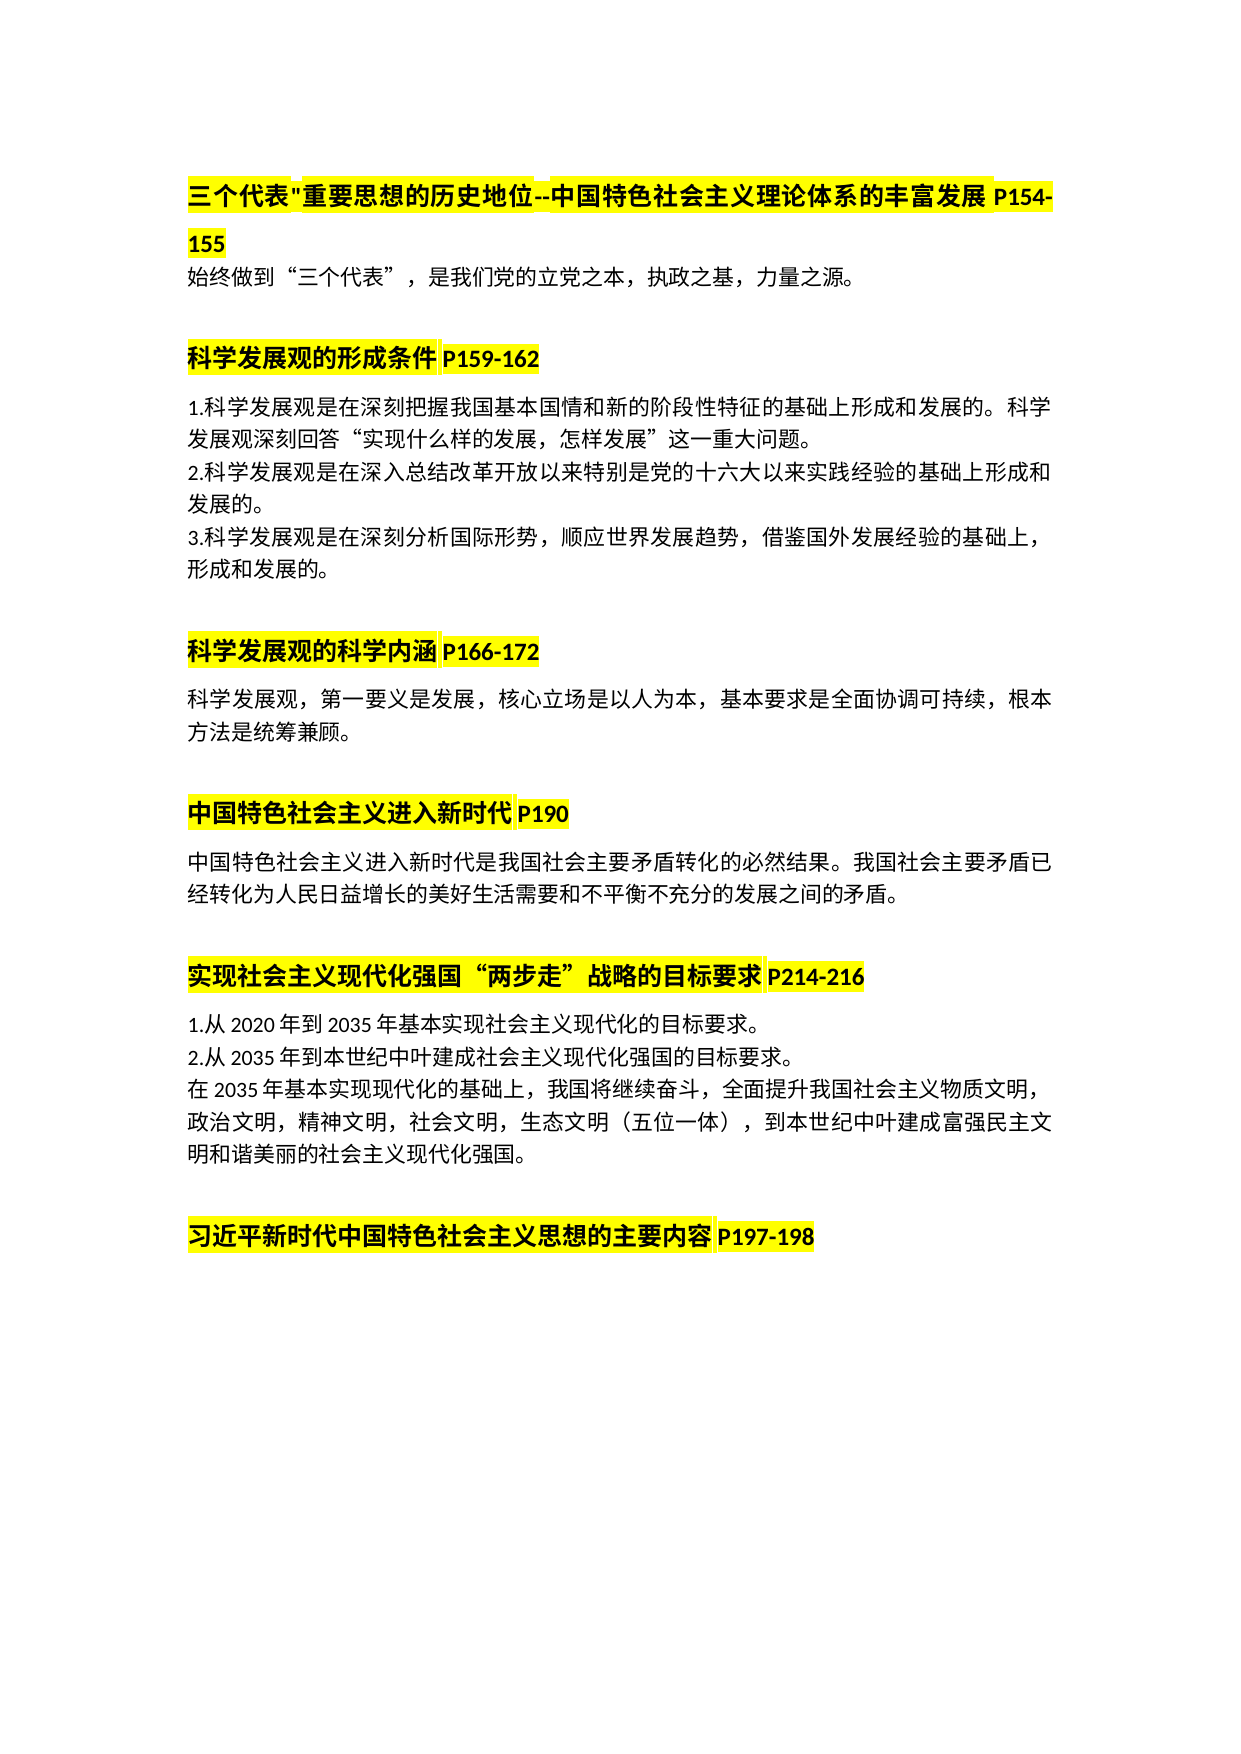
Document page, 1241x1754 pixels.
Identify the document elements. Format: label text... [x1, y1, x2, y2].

text 1.科学发展观是在深刻把握我国基本国情和新的阶段性特征的基础上形成和发展的。科学发展观深刻回答“实现什么样的发展，怎样发展”这一重大问题。 [187, 389, 1053, 454]
text 科学发展观的科学内涵P166-172 [187, 617, 1053, 682]
text 2.科学发展观是在深入总结改革开放以来特别是党的十六大以来实践经验的基础上形成和发展的。 [187, 454, 1053, 519]
text 习近平新时代中国特色社会主义思想的主要内容P197-198 [187, 1202, 1053, 1267]
text 在2035年基本实现现代化的基础上，我国将继续奋斗，全面提升我国社会主义物质文明，政治文明，精神文明，社会文明，生态文明（五位一体），到本世纪中叶建成富强民主文明和谐美丽的社会主义现代化强国。 [187, 1072, 1053, 1169]
text 科学发展观，第一要义是发展，核心立场是以人为本，基本要求是全面协调可持续，根本方法是统筹兼顾。 [187, 682, 1053, 747]
text 2.从2035年到本世纪中叶建成社会主义现代化强国的目标要求。 [187, 1039, 1053, 1072]
text 三个代表"重要思想的历史地位--中国特色社会主义理论体系的丰富发展P154-155 [187, 162, 1053, 259]
text 始终做到“三个代表”，是我们党的立党之本，执政之基，力量之源。 [187, 259, 1053, 292]
text 1.从2020年到2035年基本实现社会主义现代化的目标要求。 [187, 1007, 1053, 1039]
text 中国特色社会主义进入新时代是我国社会主要矛盾转化的必然结果。我国社会主要矛盾已经转化为人民日益增长的美好生活需要和不平衡不充分的发展之间的矛盾。 [187, 844, 1053, 909]
text 实现社会主义现代化强国“两步走”战略的目标要求P214-216 [187, 942, 1053, 1007]
text 科学发展观的形成条件P159-162 [187, 324, 1053, 389]
text 3.科学发展观是在深刻分析国际形势，顺应世界发展趋势，借鉴国外发展经验的基础上，形成和发展的。 [187, 519, 1053, 584]
text 中国特色社会主义进入新时代P190 [187, 779, 1053, 844]
